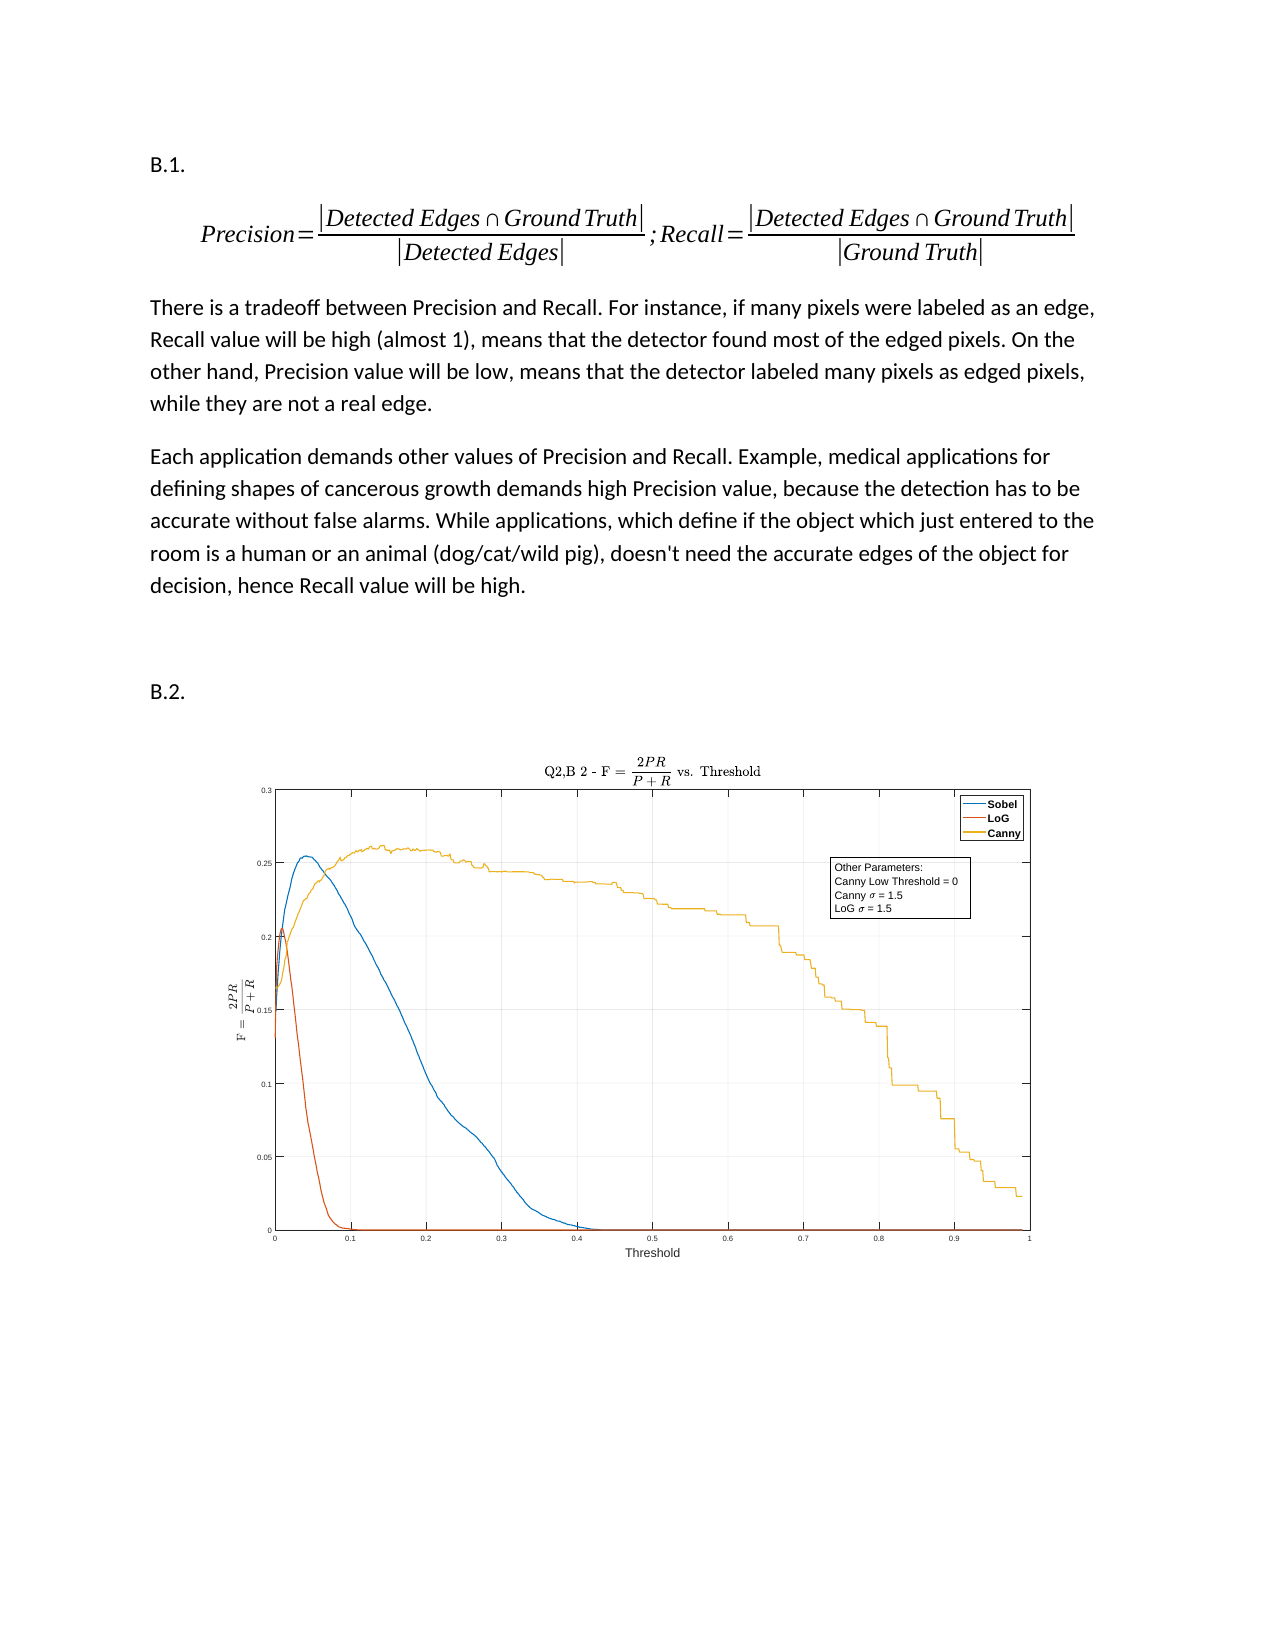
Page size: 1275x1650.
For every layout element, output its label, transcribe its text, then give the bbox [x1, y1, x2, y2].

text There is a tradeoff between Precision and Recall. For instance, if many pixels were labeled as an edge, Recall value will be high (almost 1), means that the detector found most of the edged pixels. On the other hand, Precision value will be low, means that the detector labeled many pixels as edged pixels, while they are not a real edge. [150, 293, 1125, 417]
text Each application demands other values of Precision and Recall. Example, medical applications for defining shapes of cancerous growth demands high Precision value, because the detection has to be accurate without false alarms. While applications, which define if the object which just entered to the room is a human or an animal (dog/cat/wild pig), doesn't need the accurate edges of the object for decision, hence Recall value will be high. [150, 442, 1125, 599]
text B.1. [150, 150, 1125, 178]
text B.2. [150, 677, 1125, 705]
